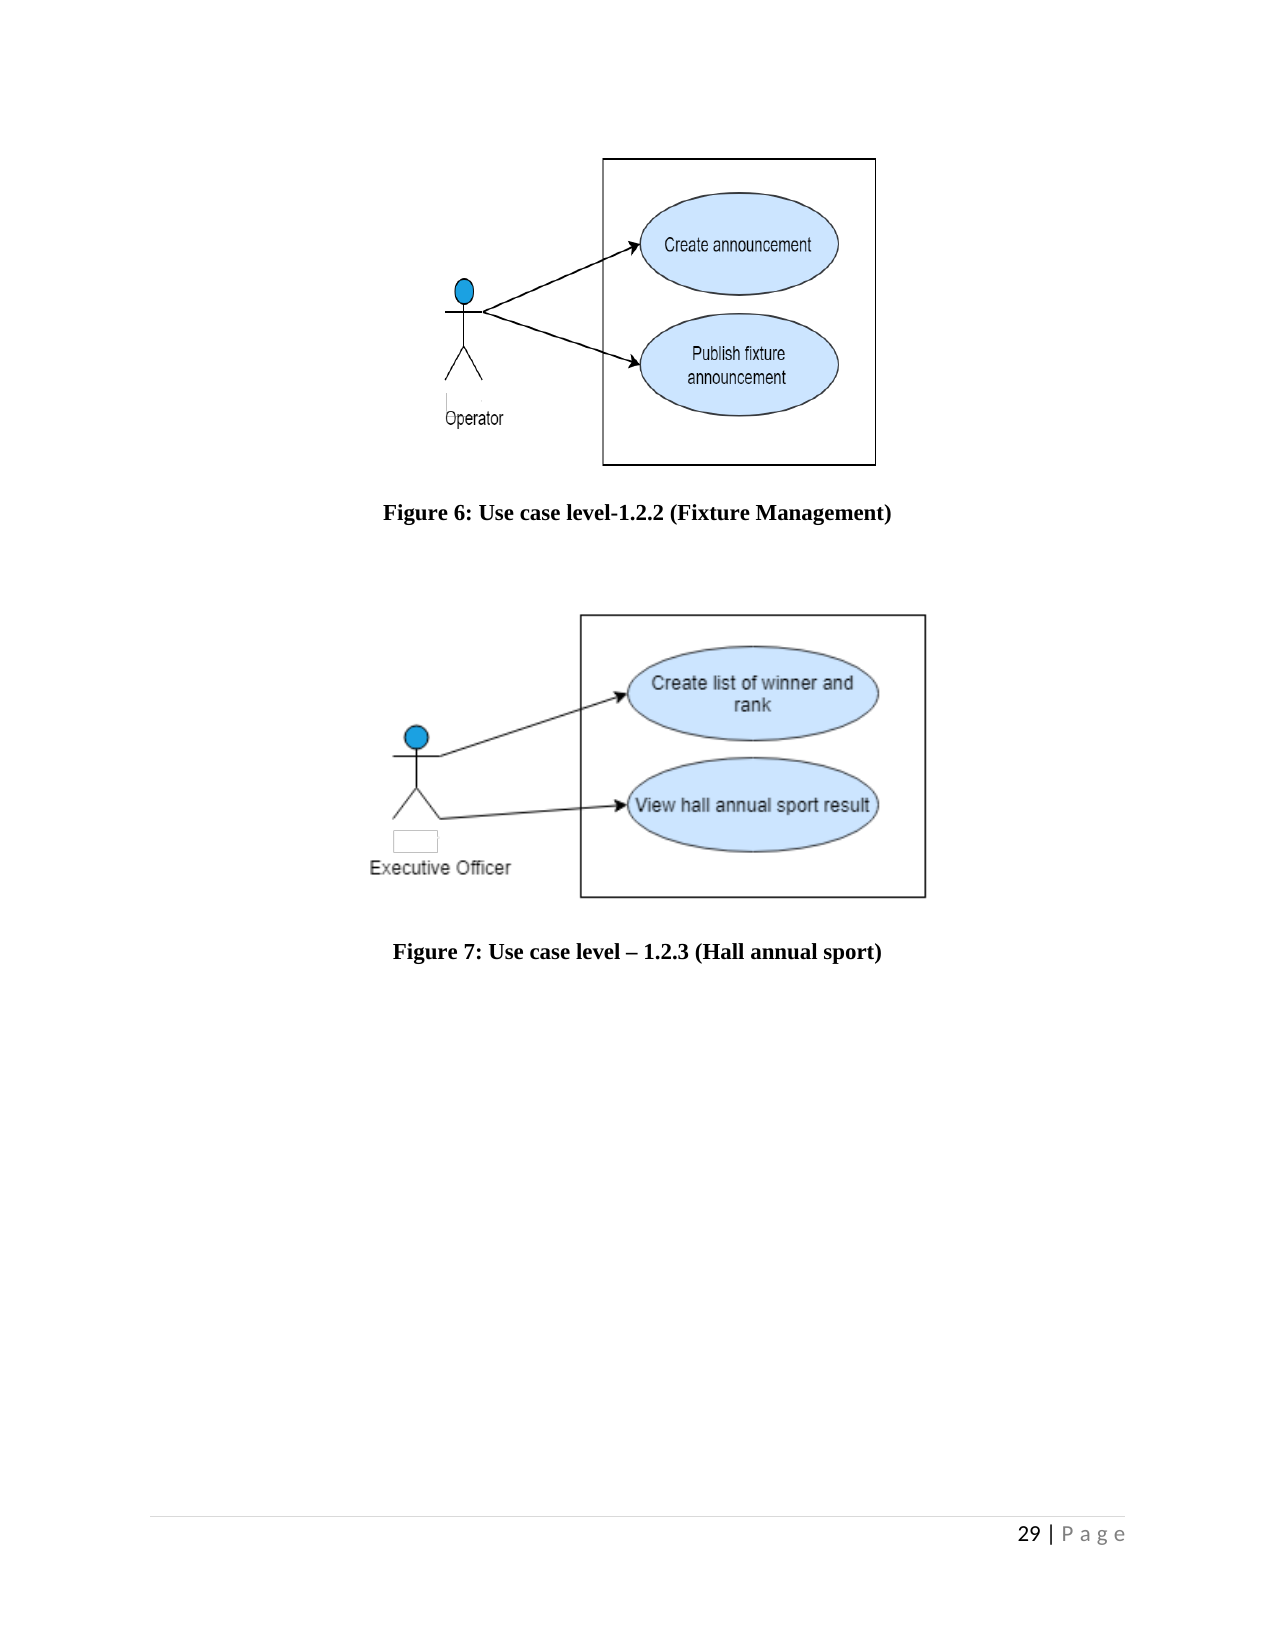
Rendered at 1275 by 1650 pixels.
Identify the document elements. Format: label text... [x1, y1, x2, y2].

text Figure 7: Use case level – 1.2.3 (Hall annual sport) [150, 938, 1125, 964]
picture [333, 599, 942, 914]
text Figure 6: Use case level-1.2.2 (Fixture Management) [150, 499, 1125, 525]
picture [394, 150, 882, 474]
